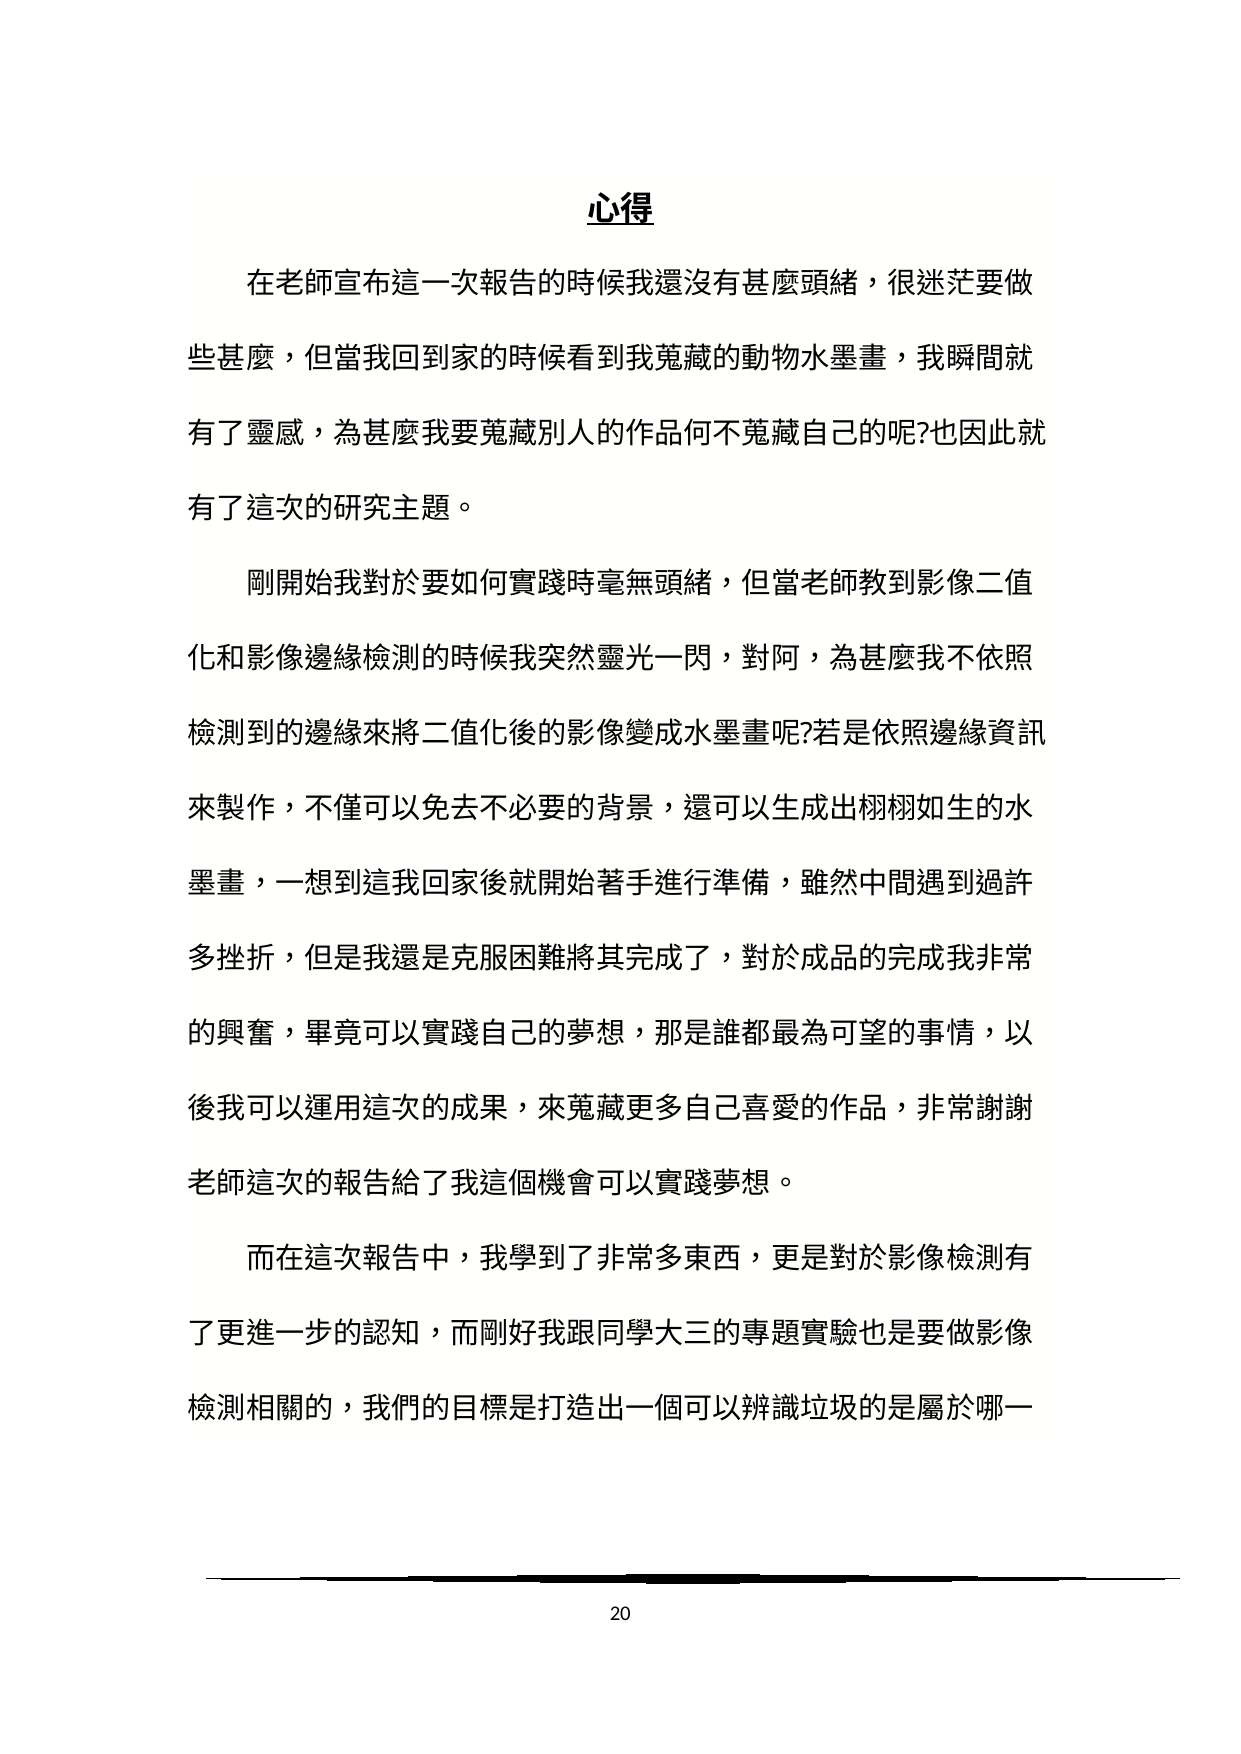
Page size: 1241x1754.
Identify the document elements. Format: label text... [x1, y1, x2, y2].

text 剛開始我對於要如何實踐時毫無頭緒，但當老師教到影像二值化和影像邊緣檢測的時候我突然靈光一閃，對阿，為甚麼我不依照檢測到的邊緣來將二值化後的影像變成水墨畫呢?若是依照邊緣資訊來製作，不僅可以免去不必要的背景，還可以生成出栩栩如生的水墨畫，一想到這我回家後就開始著手進行準備，雖然中間遇到過許多挫折，但是我還是克服困難將其完成了，對於成品的完成我非常的興奮，畢竟可以實踐自己的夢想，那是誰都最為可望的事情，以後我可以運用這次的成果，來蒐藏更多自己喜愛的作品，非常謝謝老師這次的報告給了我這個機會可以實踐夢想。 [187, 543, 1053, 1218]
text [187, 1218, 1053, 1443]
text 心得 [187, 168, 1053, 243]
text 在老師宣布這一次報告的時候我還沒有甚麼頭緒，很迷茫要做些甚麼，但當我回到家的時候看到我蒐藏的動物水墨畫，我瞬間就有了靈感，為甚麼我要蒐藏別人的作品何不蒐藏自己的呢?也因此就有了這次的研究主題。 [187, 243, 1053, 543]
